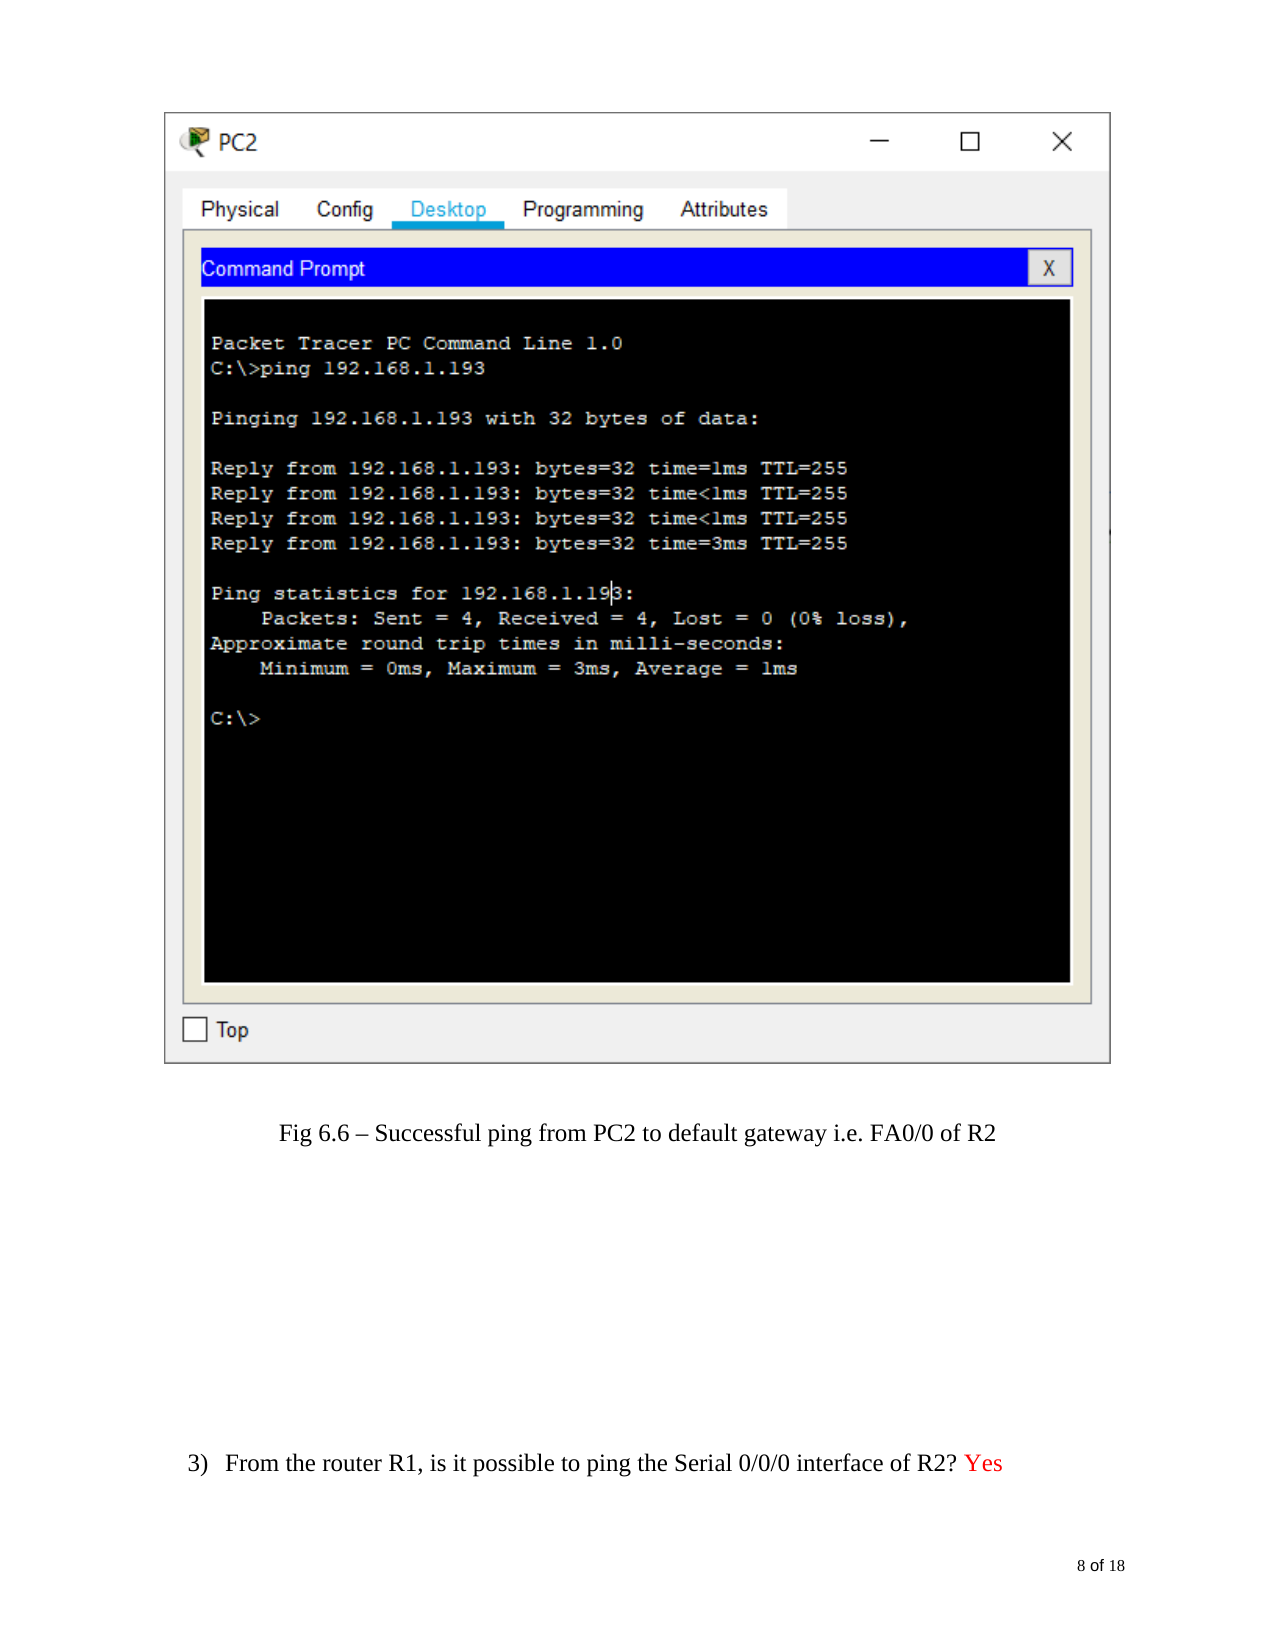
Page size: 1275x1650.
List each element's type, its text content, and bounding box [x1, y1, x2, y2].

list From the router R1, is it possible to ping the Serial 0/0/0 interface of R2? Yes [187, 1448, 1125, 1477]
picture [164, 112, 1111, 1064]
text Fig 6.6 – Successful ping from PC2 to default gateway i.e. FA0/0 of R2 [150, 1118, 1125, 1147]
